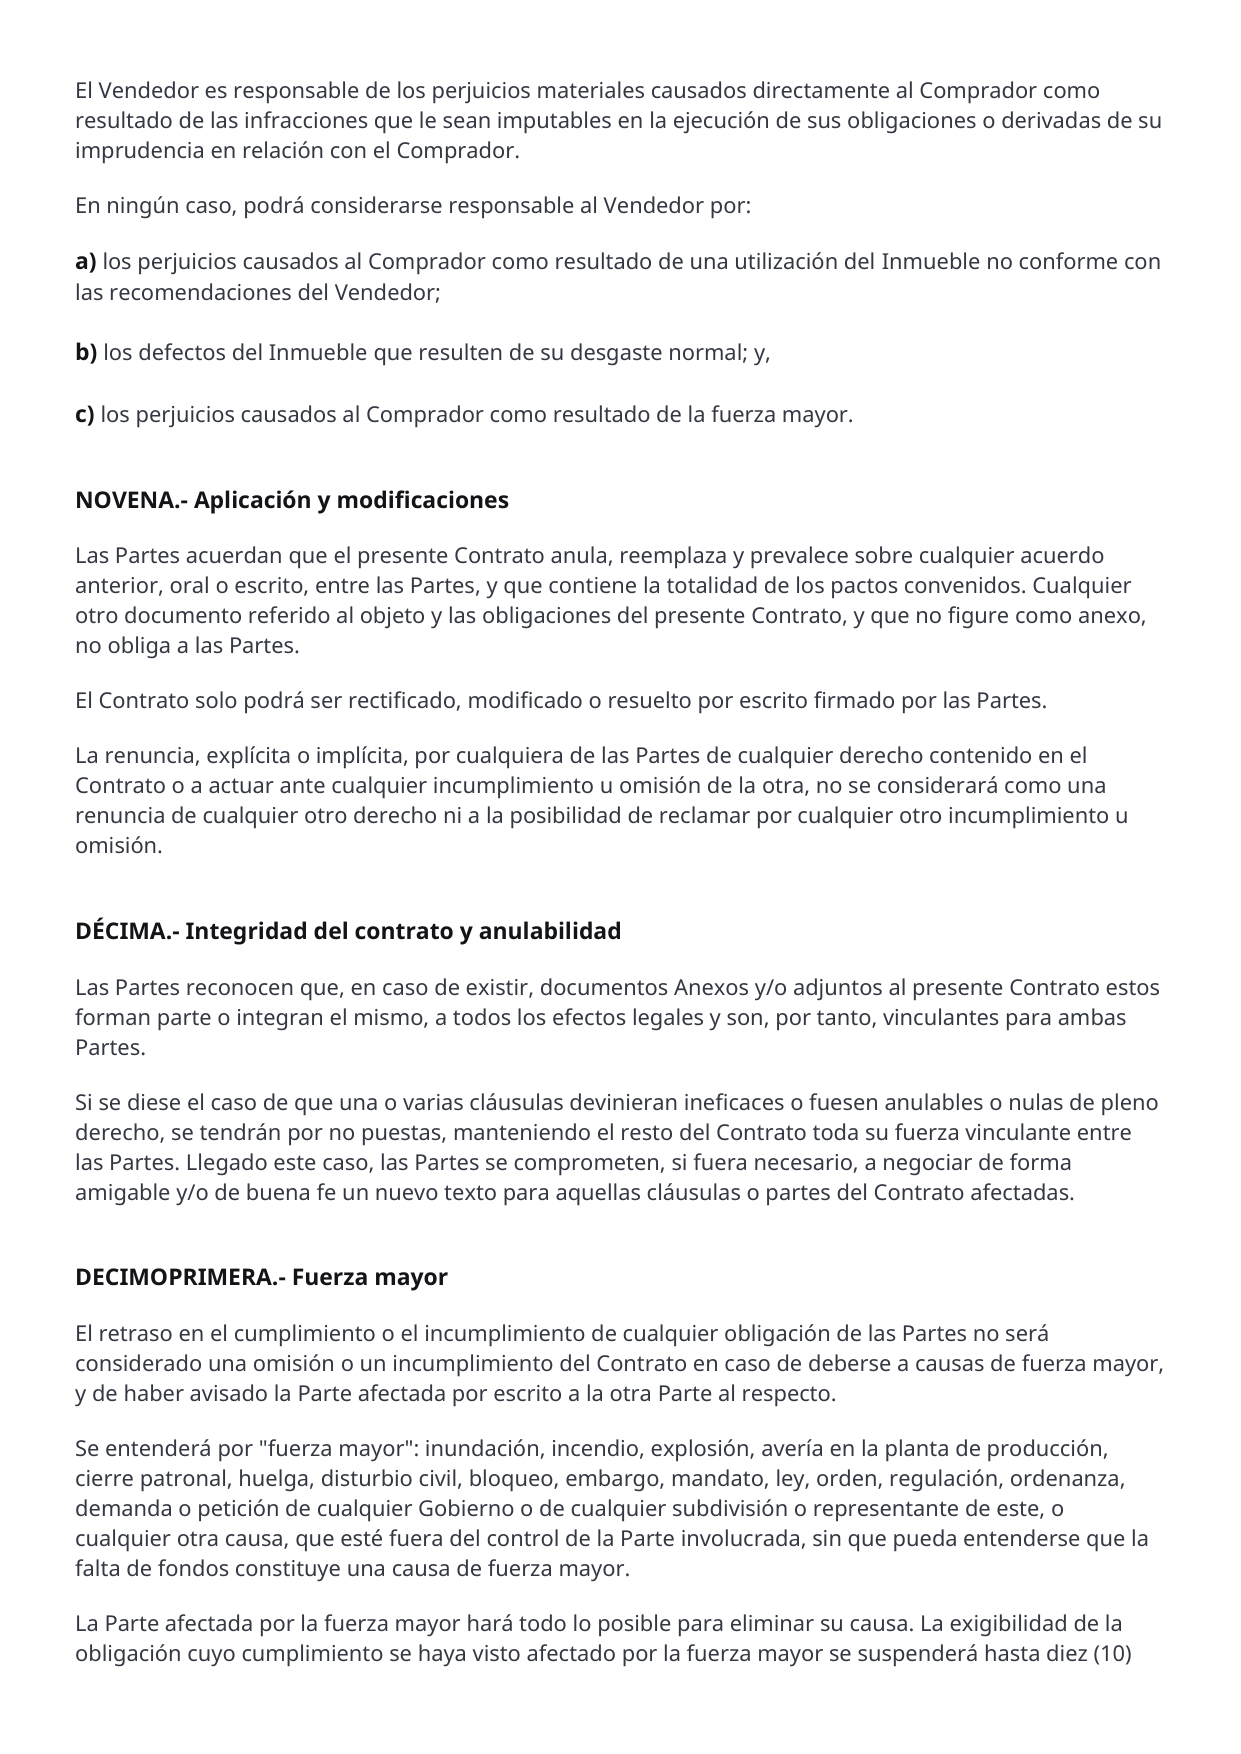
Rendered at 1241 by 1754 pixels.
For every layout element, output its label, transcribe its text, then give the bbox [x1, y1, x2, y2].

text El retraso en el cumplimiento o el incumplimiento de cualquier obligación de las Partes no será considerado una omisión o un incumplimiento del Contrato en caso de deberse a causas de fuerza mayor, y de haber avisado la Parte afectada por escrito a la otra Parte al respecto. [75, 1317, 1165, 1407]
text DÉCIMA.- Integridad del contrato y anulabilidad [75, 885, 1165, 946]
text a) los perjuicios causados al Comprador como resultado de una utilización del Inmueble no conforme con las recomendaciones del Vendedor; b) los defectos del Inmueble que resulten de su desgaste normal; y, c) los perjuicios causados al Comprador como resultado de la fuerza mayor. [75, 245, 1165, 429]
text La renuncia, explícita o implícita, por cualquiera de las Partes de cualquier derecho contenido en el Contrato o a actuar ante cualquier incumplimiento u omisión de la otra, no se considerará como una renuncia de cualquier otro derecho ni a la posibilidad de reclamar por cualquier otro incumplimiento u omisión. [75, 740, 1165, 860]
text En ningún caso, podrá considerarse responsable al Vendedor por: [75, 190, 1165, 220]
text DECIMOPRIMERA.- Fuerza mayor [75, 1231, 1165, 1292]
text El Contrato solo podrá ser rectificado, modificado o resuelto por escrito firmado por las Partes. [75, 685, 1165, 715]
text Las Partes reconocen que, en caso de existir, documentos Anexos y/o adjuntos al presente Contrato estos forman parte o integran el mismo, a todos los efectos legales y son, por tanto, vinculantes para ambas Partes. [75, 971, 1165, 1061]
text Si se diese el caso de que una o varias cláusulas devinieran ineficaces o fuesen anulables o nulas de pleno derecho, se tendrán por no puestas, manteniendo el resto del Contrato toda su fuerza vinculante entre las Partes. Llegado este caso, las Partes se comprometen, si fuera necesario, a negociar de forma amigable y/o de buena fe un nuevo texto para aquellas cláusulas o partes del Contrato afectadas. [75, 1086, 1165, 1206]
text El Vendedor es responsable de los perjuicios materiales causados directamente al Comprador como resultado de las infracciones que le sean imputables en la ejecución de sus obligaciones o derivadas de su imprudencia en relación con el Comprador. [75, 75, 1165, 165]
text Se entenderá por "fuerza mayor": inundación, incendio, explosión, avería en la planta de producción, cierre patronal, huelga, disturbio civil, bloqueo, embargo, mandato, ley, orden, regulación, ordenanza, demanda o petición de cualquier Gobierno o de cualquier subdivisión o representante de este, o cualquier otra causa, que esté fuera del control de la Parte involucrada, sin que pueda entenderse que la falta de fondos constituye una causa de fuerza mayor. [75, 1432, 1165, 1582]
text NOVENA.- Aplicación y modificaciones [75, 454, 1165, 515]
text Las Partes acuerdan que el presente Contrato anula, reemplaza y prevalece sobre cualquier acuerdo anterior, oral o escrito, entre las Partes, y que contiene la totalidad de los pactos convenidos. Cualquier otro documento referido al objeto y las obligaciones del presente Contrato, y que no figure como anexo, no obliga a las Partes. [75, 540, 1165, 660]
